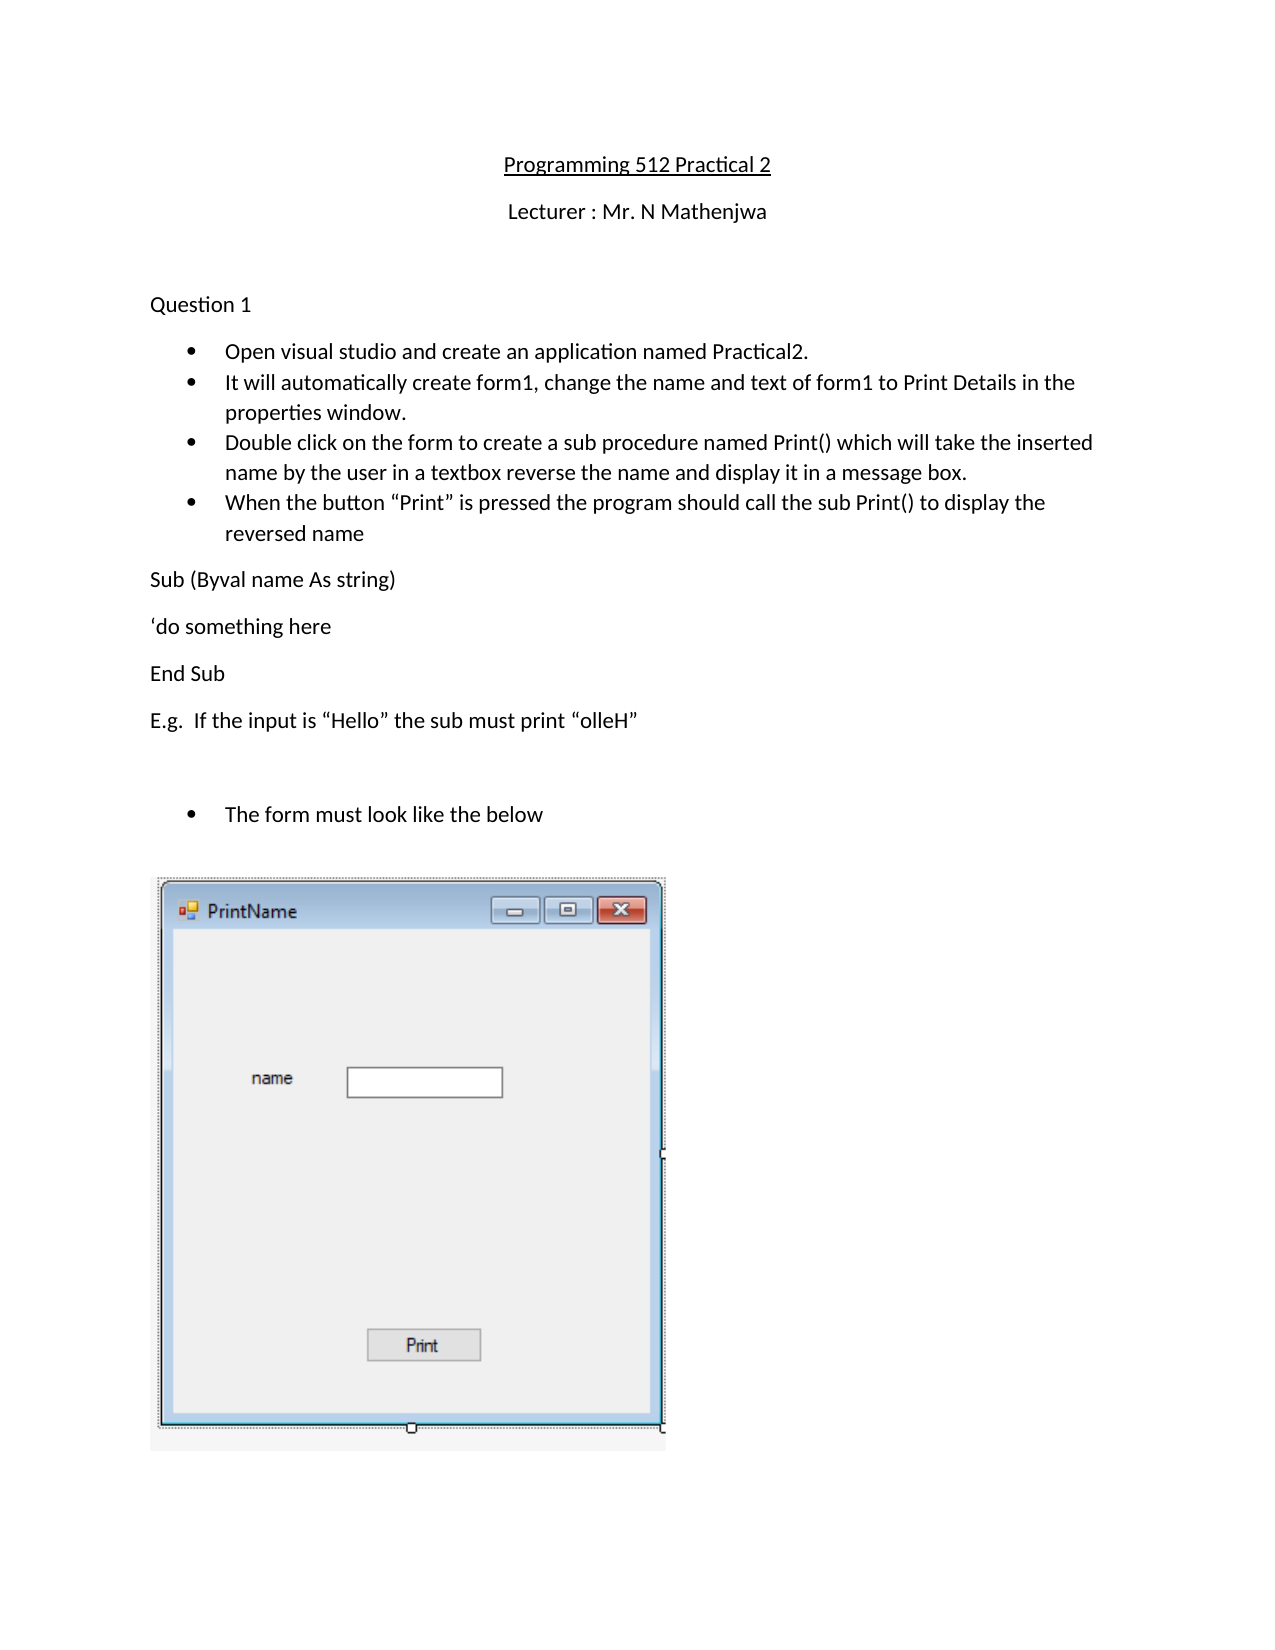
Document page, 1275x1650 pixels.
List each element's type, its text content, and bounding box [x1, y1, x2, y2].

text Programming 512 Practical 2 [150, 150, 1125, 178]
list Double click on the form to create a sub procedure named Print() which will take the inserted name by the user in a textbox reverse the name and display it in a message box. [187, 428, 1125, 486]
list It will automatically create form1, change the name and text of form1 to Print Details in the properties window. [187, 368, 1125, 426]
list The form must look like the below [187, 800, 1125, 828]
text Lecturer : Mr. N Mathenjwa [150, 197, 1125, 225]
text Question 1 [150, 291, 1125, 319]
text Sub (Byval name As string) [150, 566, 1125, 594]
text E.g. If the input is “Hello” the sub must print “olleH” [150, 706, 1125, 734]
text ‘do something here [150, 612, 1125, 641]
text End Sub [150, 659, 1125, 687]
picture [150, 877, 666, 1451]
list When the button “Print” is pressed the program should call the sub Print() to display the reversed name [187, 488, 1125, 547]
list Open visual studio and create an application named Practical2. [187, 337, 1125, 366]
